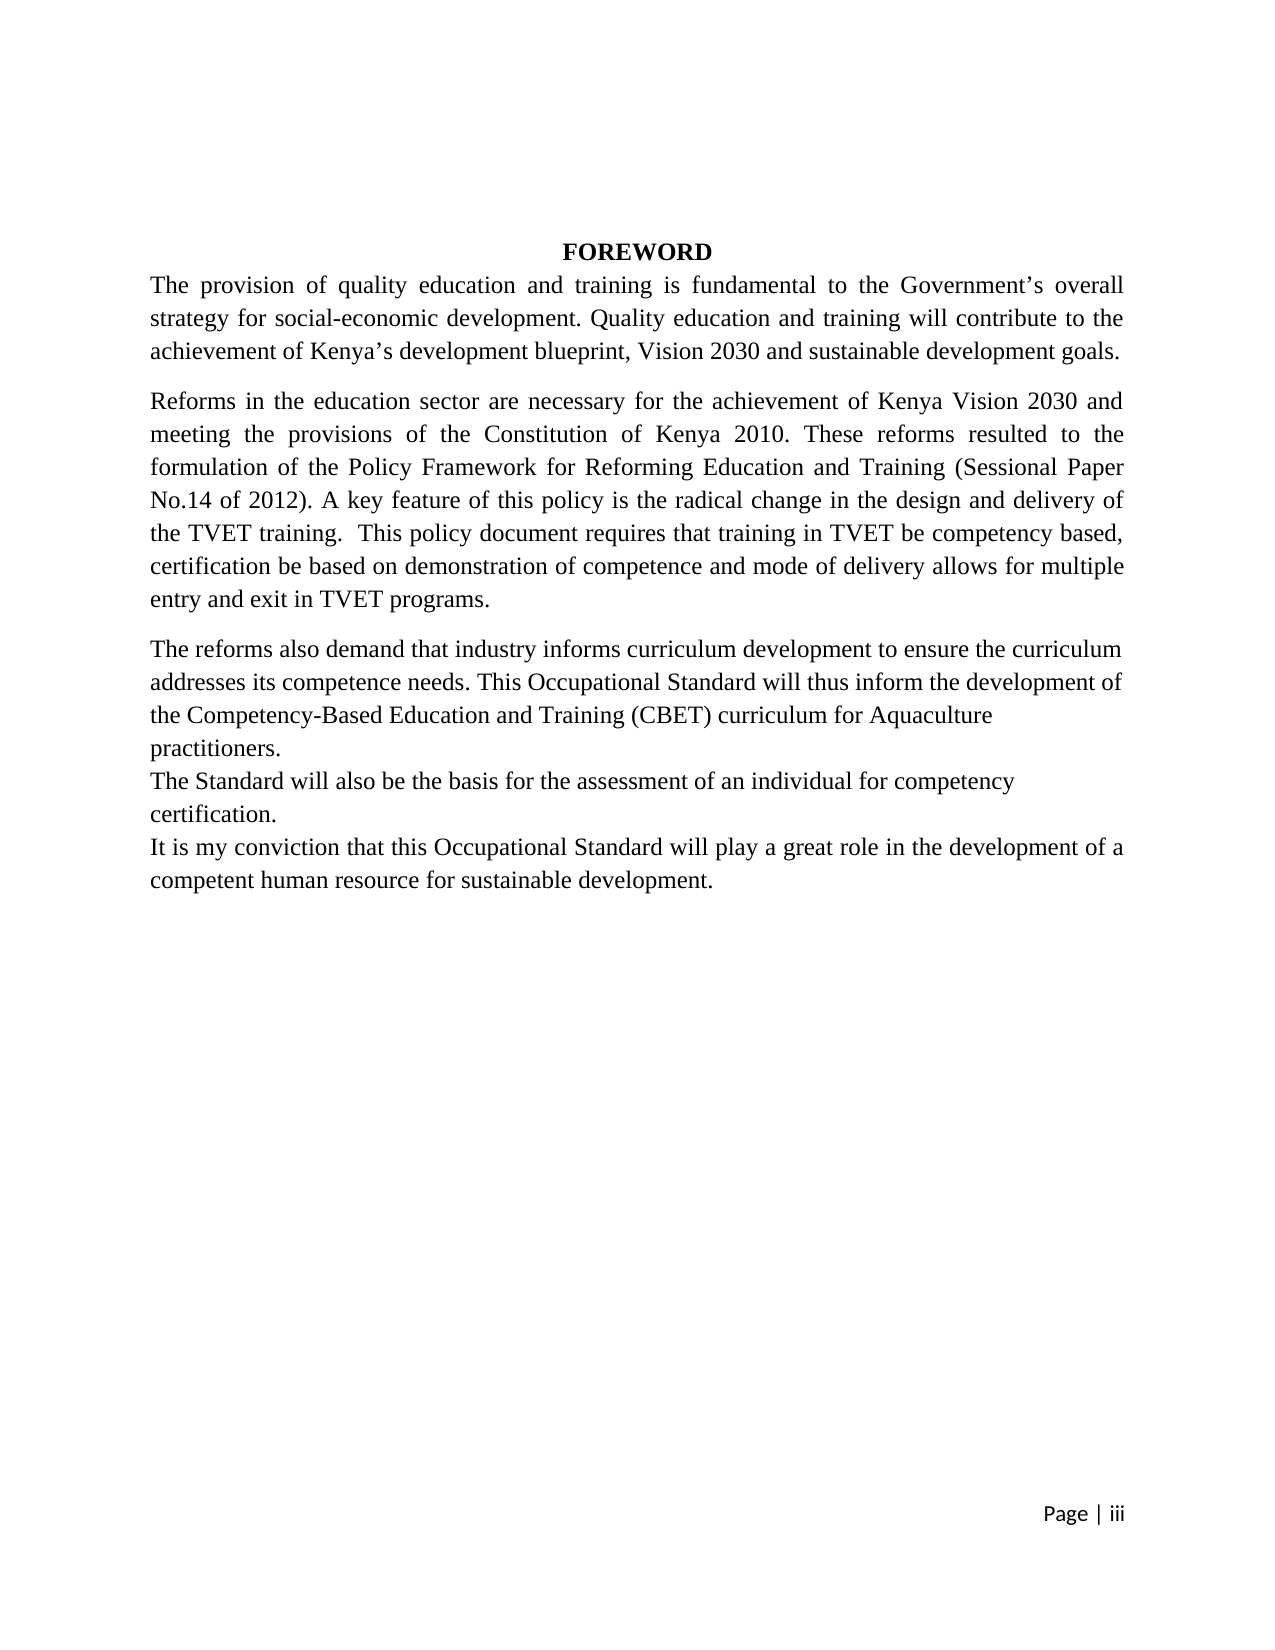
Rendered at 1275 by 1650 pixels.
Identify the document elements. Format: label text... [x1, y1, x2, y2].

text The provision of quality education and training is fundamental to the Government’s overall strategy for social-economic development. Quality education and training will contribute to the achievement of Kenya’s development blueprint, Vision 2030 and sustainable development goals. [150, 270, 1125, 365]
text It is my conviction that this Occupational Standard will play a great role in the development of a competent human resource for sustainable development. [150, 832, 1125, 894]
text The Standard will also be the basis for the assessment of an individual for competency certification. [150, 766, 1125, 828]
text FOREWORD [150, 237, 1125, 266]
text The reforms also demand that industry informs curriculum development to ensure the curriculum addresses its competence needs. This Occupational Standard will thus inform the development of the Competency-Based Education and Training (CBET) curriculum for Aquaculture practitioners. [150, 634, 1125, 762]
text Reforms in the education sector are necessary for the achievement of Kenya Vision 2030 and meeting the provisions of the Constitution of Kenya 2010. These reforms resulted to the formulation of the Policy Framework for Reforming Education and Training (Sessional Paper No.14 of 2012). A key feature of this policy is the radical change in the design and delivery of the TVET training. This policy document requires that training in TVET be competency based, certification be based on demonstration of competence and mode of delivery allows for multiple entry and exit in TVET programs. [150, 386, 1125, 613]
